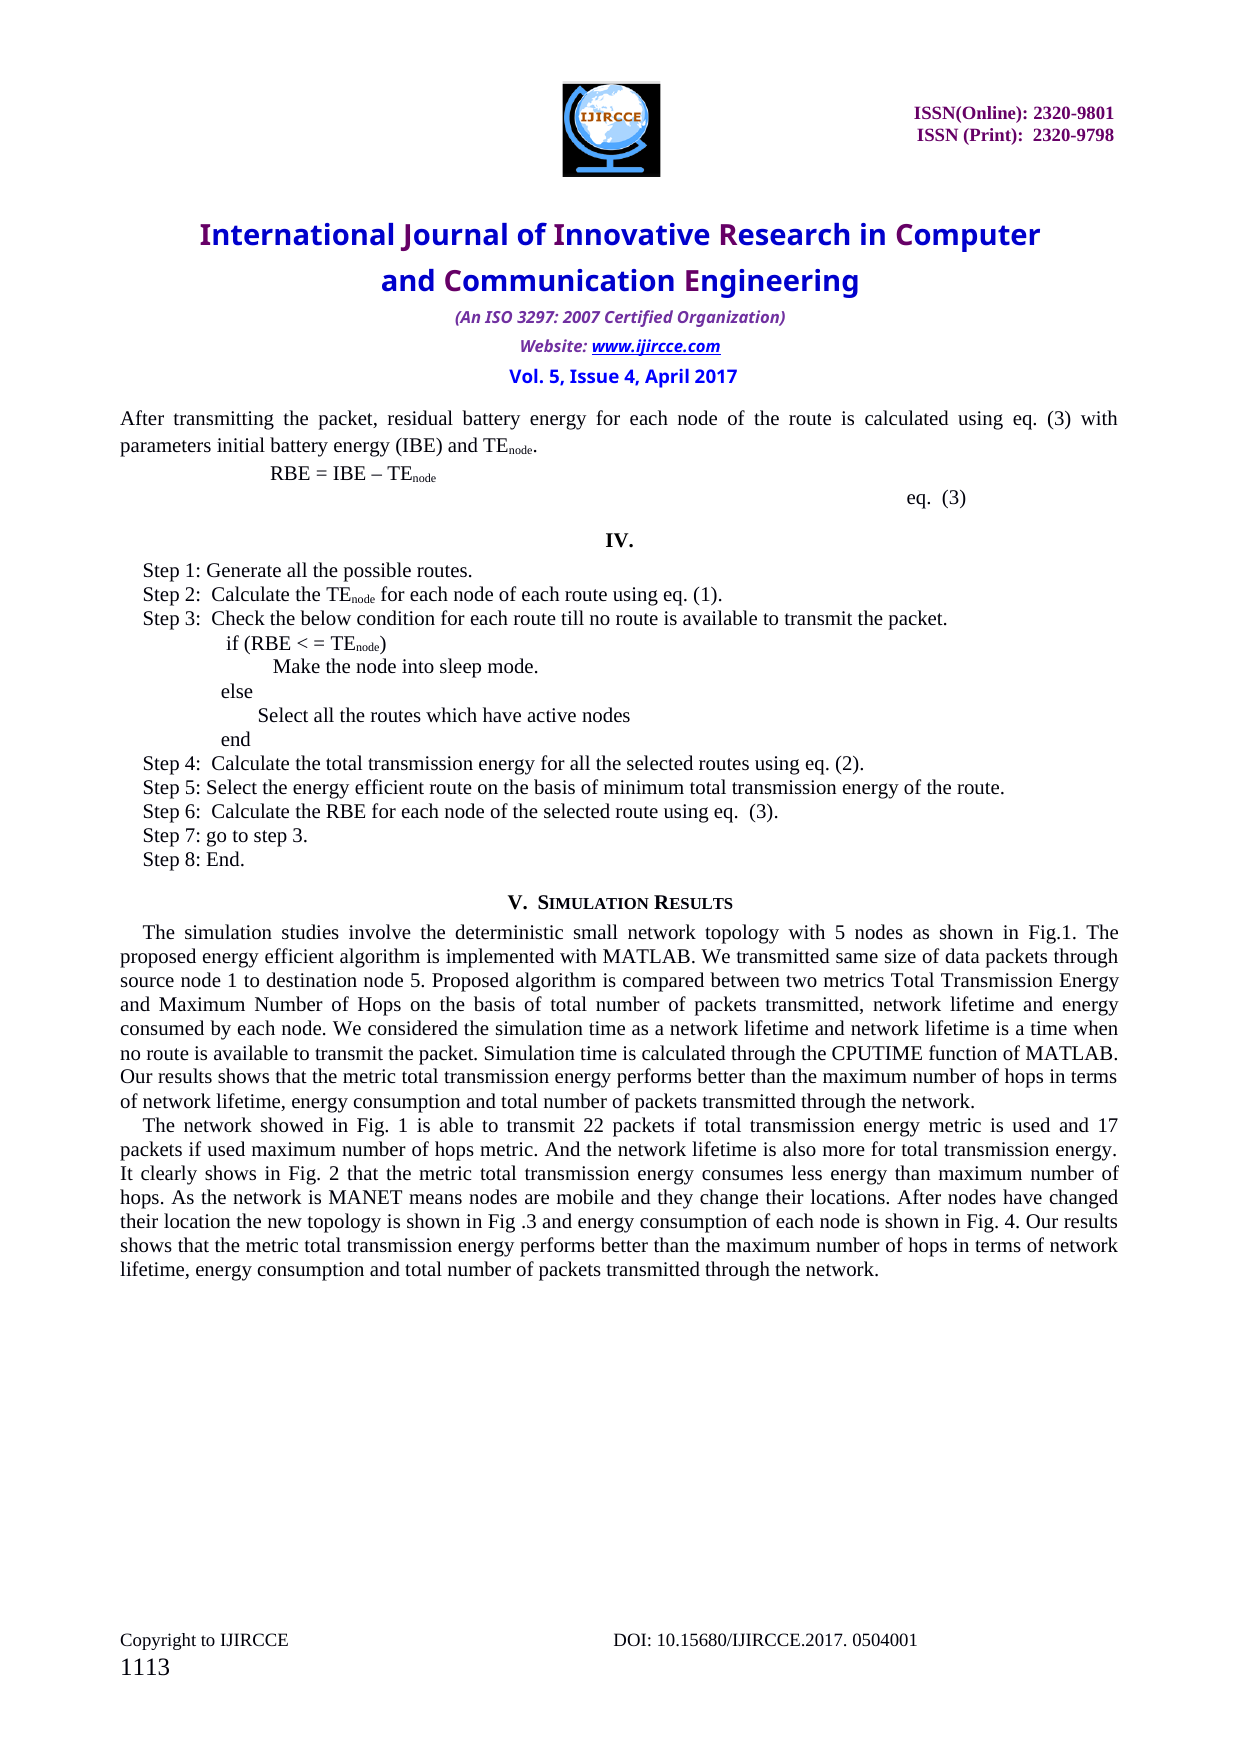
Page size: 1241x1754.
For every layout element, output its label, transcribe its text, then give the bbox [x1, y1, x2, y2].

text Step 4: Calculate the total transmission energy for all the selected routes using eq. (2). [120, 751, 1120, 775]
subtitle Simulation Results [120, 890, 1120, 914]
text The simulation studies involve the deterministic small network topology with 5 nodes as shown in Fig.1. The proposed energy efficient algorithm is implemented with MATLAB. We transmitted same size of data packets through source node 1 to destination node 5. Proposed algorithm is compared between two metrics Total Transmission Energy and Maximum Number of Hops on the basis of total number of packets transmitted, network lifetime and energy consumed by each node. We considered the simulation time as a network lifetime and network lifetime is a time when no route is available to transmit the packet. Simulation time is calculated through the CPUTIME function of MATLAB. Our results shows that the metric total transmission energy performs better than the maximum number of hops in terms of network lifetime, energy consumption and total number of packets transmitted through the network. [120, 920, 1120, 1113]
text Step 3: Check the below condition for each route till no route is available to transmit the packet. [120, 606, 1120, 630]
text Step 2: Calculate the TEnode for each node of each route using eq. (1). [120, 582, 1120, 606]
text Select all the routes which have active nodes [120, 703, 1120, 727]
text After transmitting the packet, residual battery energy for each node of the route is calculated using eq. (3) with parameters initial battery energy (IBE) and TEnode. [120, 406, 1120, 457]
text else [120, 678, 1120, 703]
text The network showed in Fig. 1 is able to transmit 22 packets if total transmission energy metric is used and 17 packets if used maximum number of hops metric. And the network lifetime is also more for total transmission energy. It clearly shows in Fig. 2 that the metric total transmission energy consumes less energy than maximum number of hops. As the network is MANET means nodes are mobile and they change their locations. After nodes have changed their location the new topology is shown in Fig .3 and energy consumption of each node is shown in Fig. 4. Our results shows that the metric total transmission energy performs better than the maximum number of hops in terms of network lifetime, energy consumption and total number of packets transmitted through the network. [120, 1113, 1120, 1281]
text Step 5: Select the energy efficient route on the basis of minimum total transmission energy of the route. [120, 775, 1120, 799]
text Step 1: Generate all the possible routes. [120, 558, 1120, 582]
text eq. (3) [195, 485, 1120, 509]
text RBE = IBE – TEnode [195, 461, 1120, 485]
text Step 7: go to step 3. [120, 823, 1120, 847]
text end [120, 727, 1120, 751]
text Step 6: Calculate the RBE for each node of the selected route using eq. (3). [120, 799, 1120, 823]
picture [562, 81, 661, 177]
text if (RBE < = TEnode) [120, 630, 1120, 654]
text Step 8: End. [120, 847, 1120, 871]
text Make the node into sleep mode. [120, 654, 1120, 678]
